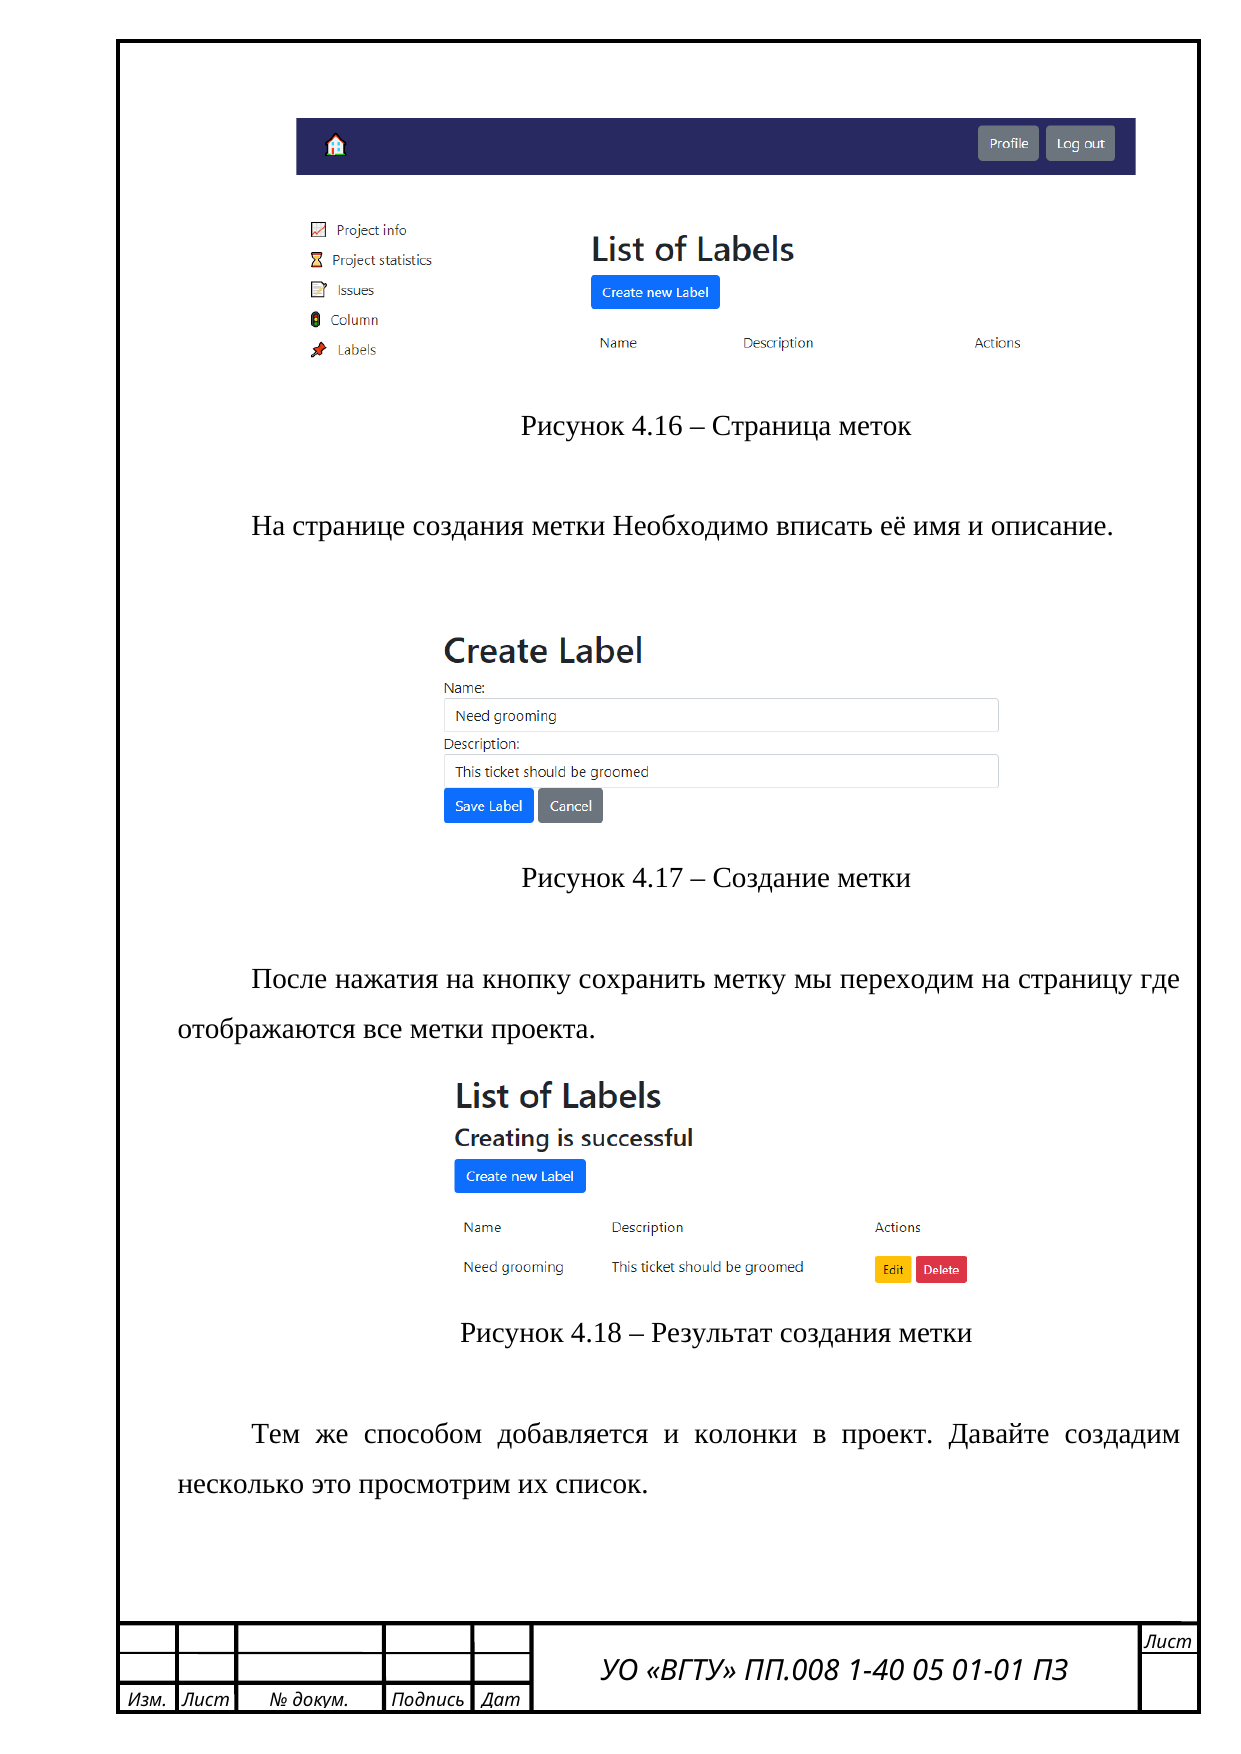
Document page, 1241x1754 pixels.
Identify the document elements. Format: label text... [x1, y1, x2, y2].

text На странице создания метки Необходимо вписать её имя и описание. [177, 508, 1181, 542]
text Рисунок 4.18 – Результат создания метки [177, 1315, 1181, 1349]
text После нажатия на кнопку сохранить метку мы переходим на страницу где отображаются все метки проекта. [177, 961, 1181, 1045]
text Тем же способом добавляется и колонки в проект. Давайте создадим несколько это просмотрим их список. [177, 1416, 1181, 1500]
picture [399, 609, 1033, 844]
picture [438, 1061, 994, 1299]
text Рисунок 4.16 – Страница меток [177, 408, 1181, 441]
text Рисунок 4.17 – Создание метки [177, 860, 1181, 894]
picture [296, 118, 1136, 392]
